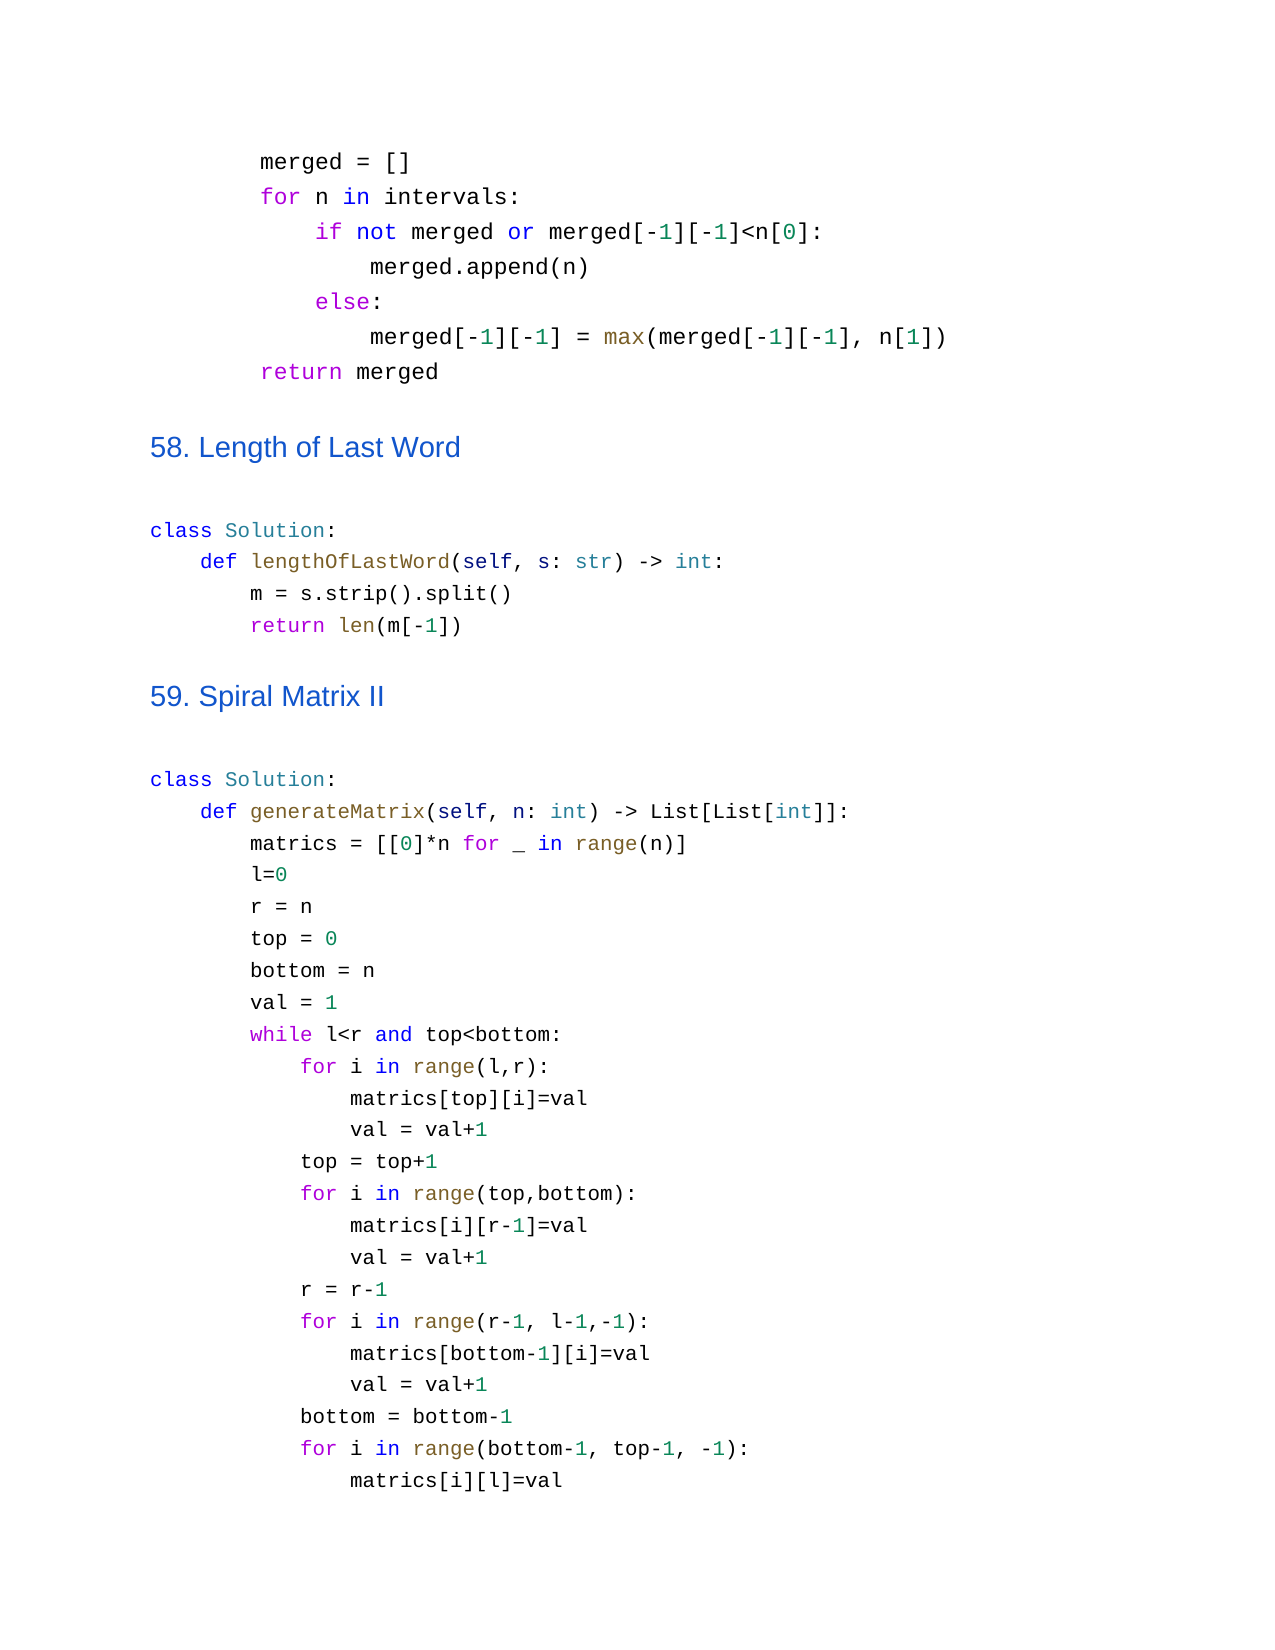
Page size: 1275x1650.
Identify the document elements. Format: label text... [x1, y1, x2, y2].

text return len(m[-1]) [150, 615, 1125, 639]
text def lengthOfLastWord(self, s: str) -> int: [150, 552, 1125, 575]
text bottom = n [150, 960, 1125, 984]
text matrics[i][l]=val [150, 1470, 1125, 1494]
text val = val+1 [150, 1119, 1125, 1143]
text l=0 [150, 864, 1125, 888]
text def generateMatrix(self, n: int) -> List[List[int]]: [150, 801, 1125, 824]
text r = n [150, 896, 1125, 920]
text class Solution: [150, 769, 1125, 792]
text m = s.strip().split() [150, 583, 1125, 607]
text matrics = [[0]*n for _ in range(n)] [150, 832, 1125, 856]
text 59. Spiral Matrix II [150, 679, 1125, 713]
text val = val+1 [150, 1247, 1125, 1271]
text bottom = bottom-1 [150, 1406, 1125, 1430]
text merged[-1][-1] = max(merged[-1][-1], n[1]) [150, 325, 1125, 351]
text while l<r and top<bottom: [150, 1024, 1125, 1047]
text merged = [] [150, 150, 1125, 176]
text r = r-1 [150, 1279, 1125, 1302]
text 58. Length of Last Word [150, 430, 1125, 463]
text for i in range(bottom-1, top-1, -1): [150, 1438, 1125, 1462]
text for n in intervals: [150, 185, 1125, 211]
text return merged [150, 360, 1125, 386]
text else: [150, 290, 1125, 316]
text top = top+1 [150, 1151, 1125, 1175]
text val = 1 [150, 992, 1125, 1016]
text class Solution: [150, 520, 1125, 543]
text matrics[bottom-1][i]=val [150, 1342, 1125, 1366]
text val = val+1 [150, 1374, 1125, 1398]
text for i in range(r-1, l-1,-1): [150, 1311, 1125, 1334]
text merged.append(n) [150, 255, 1125, 281]
text for i in range(l,r): [150, 1056, 1125, 1079]
text if not merged or merged[-1][-1]<n[0]: [150, 220, 1125, 246]
text matrics[top][i]=val [150, 1087, 1125, 1111]
text top = 0 [150, 928, 1125, 952]
text matrics[i][r-1]=val [150, 1215, 1125, 1239]
text for i in range(top,bottom): [150, 1183, 1125, 1207]
